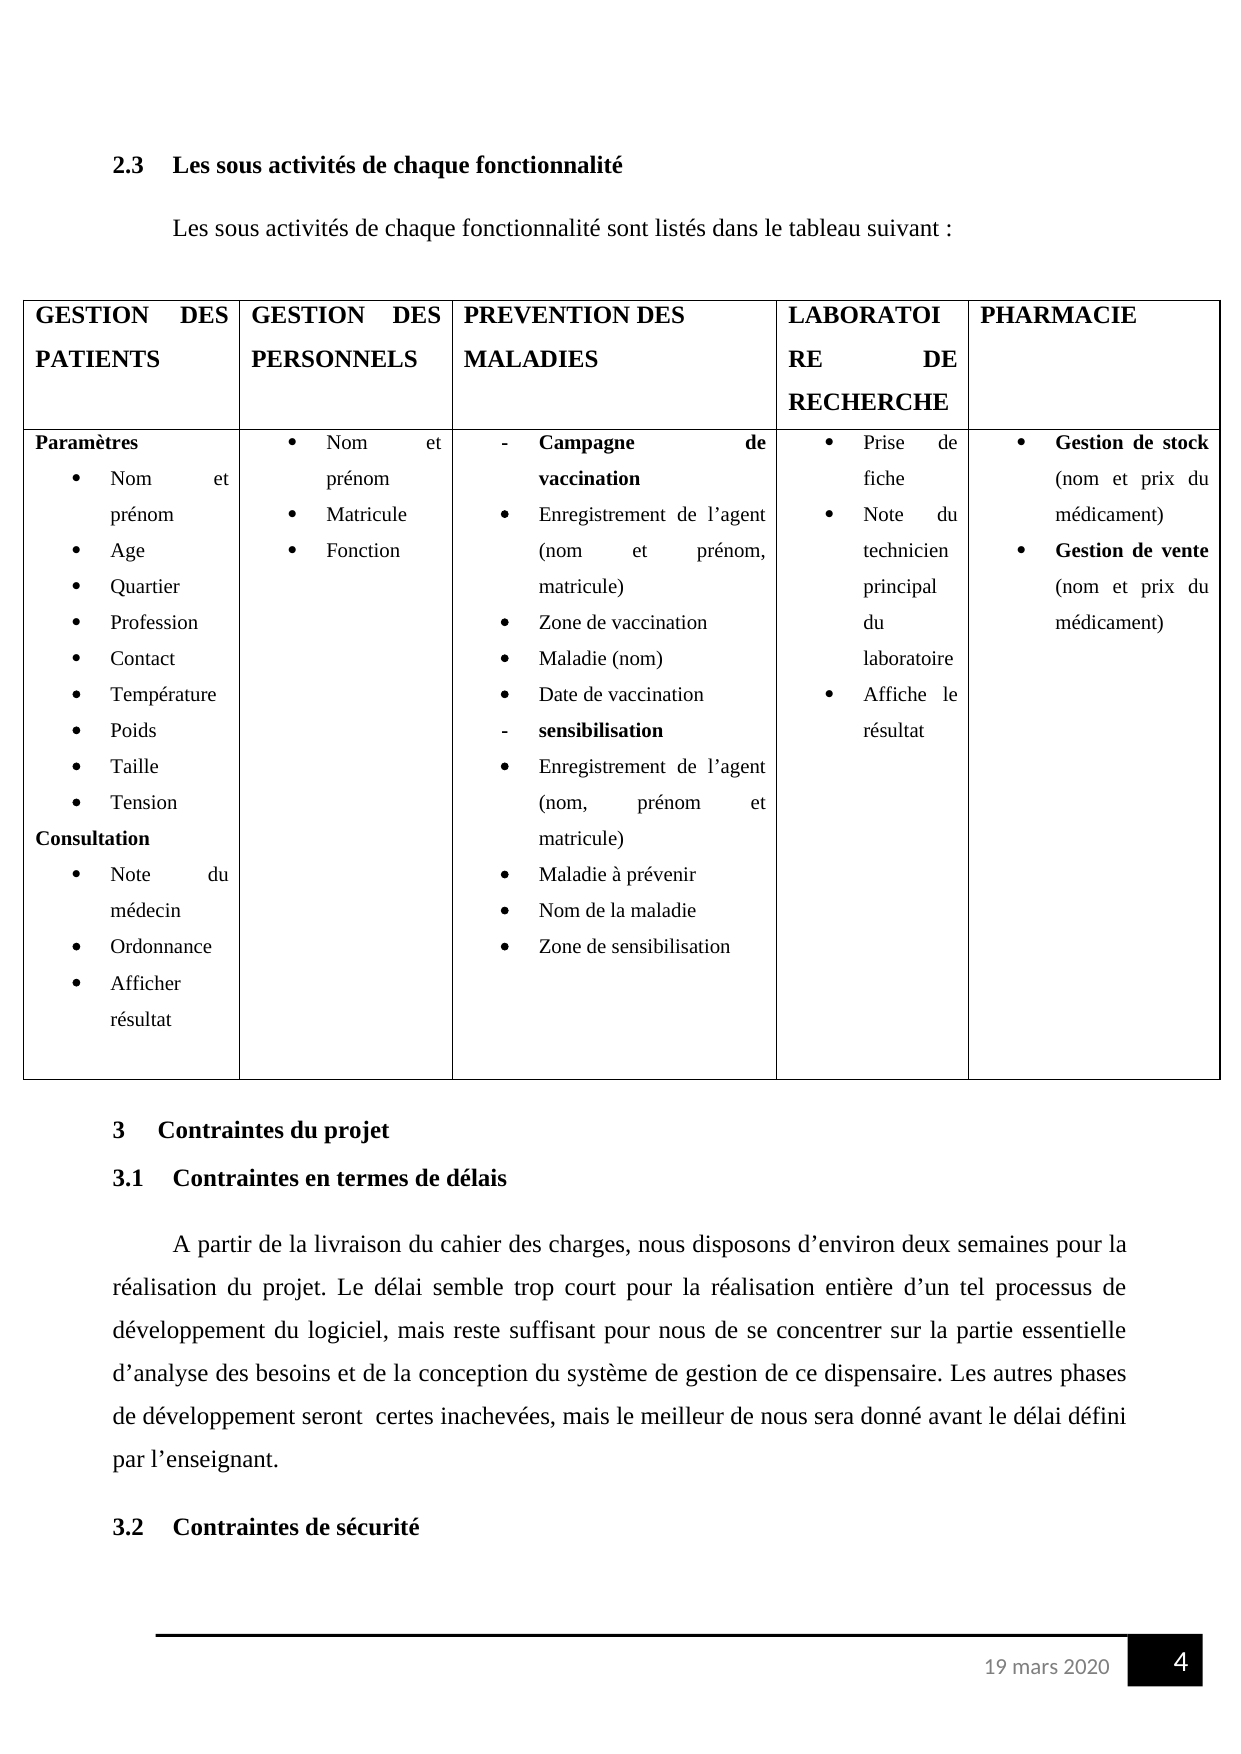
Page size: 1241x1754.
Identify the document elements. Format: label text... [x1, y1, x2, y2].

table_header PHARMACIE [969, 301, 1219, 429]
text Les sous activités de chaque fonctionnalité sont listés dans le tableau suivant : [112, 213, 1128, 242]
table_cell Nom et prénom Matricule Fonction [240, 430, 452, 1078]
table_header GESTION DES PERSONNELS [240, 301, 452, 429]
table_cell Paramètres Nom et prénom Age Quartier Profession Contact Température Poids Taille Tension Consultation Note du médecin Ordonnance Afficher résultat [24, 430, 239, 1078]
table_cell Prise de fiche Note du technicien principal du laboratoire Affiche le résultat [777, 430, 968, 1078]
table_cell Campagne de vaccination Enregistrement de l’agent (nom et prénom, matricule) Zone de vaccination Maladie (nom) Date de vaccination sensibilisation Enregistrement de l’agent (nom, prénom et matricule) Maladie à prévenir Nom de la maladie Zone de sensibilisation [453, 430, 776, 1078]
table_cell Gestion de stock (nom et prix du médicament) Gestion de vente (nom et prix du médicament) [969, 430, 1219, 1078]
table_header PREVENTION DES MALADIES [453, 301, 776, 429]
table_header GESTION DES PATIENTS [24, 301, 239, 429]
subtitle Contraintes du projet [112, 1116, 1128, 1144]
subtitle Contraintes en termes de délais [112, 1163, 1128, 1192]
subtitle Contraintes de sécurité [112, 1512, 1128, 1541]
subtitle Les sous activités de chaque fonctionnalité [112, 150, 1128, 179]
text A partir de la livraison du cahier des charges, nous disposons d’environ deux semaines pour la réalisation du projet. Le délai semble trop court pour la réalisation entière d’un tel processus de développement du logiciel, mais reste suffisant pour nous de se concentrer sur la partie essentielle d’analyse des besoins et de la conception du système de gestion de ce dispensaire. Les autres phases de développement seront certes inachevées, mais le meilleur de nous sera donné avant le délai défini par l’enseignant. [112, 1229, 1128, 1473]
table_header LABORATOIRE DE RECHERCHE [777, 301, 968, 429]
